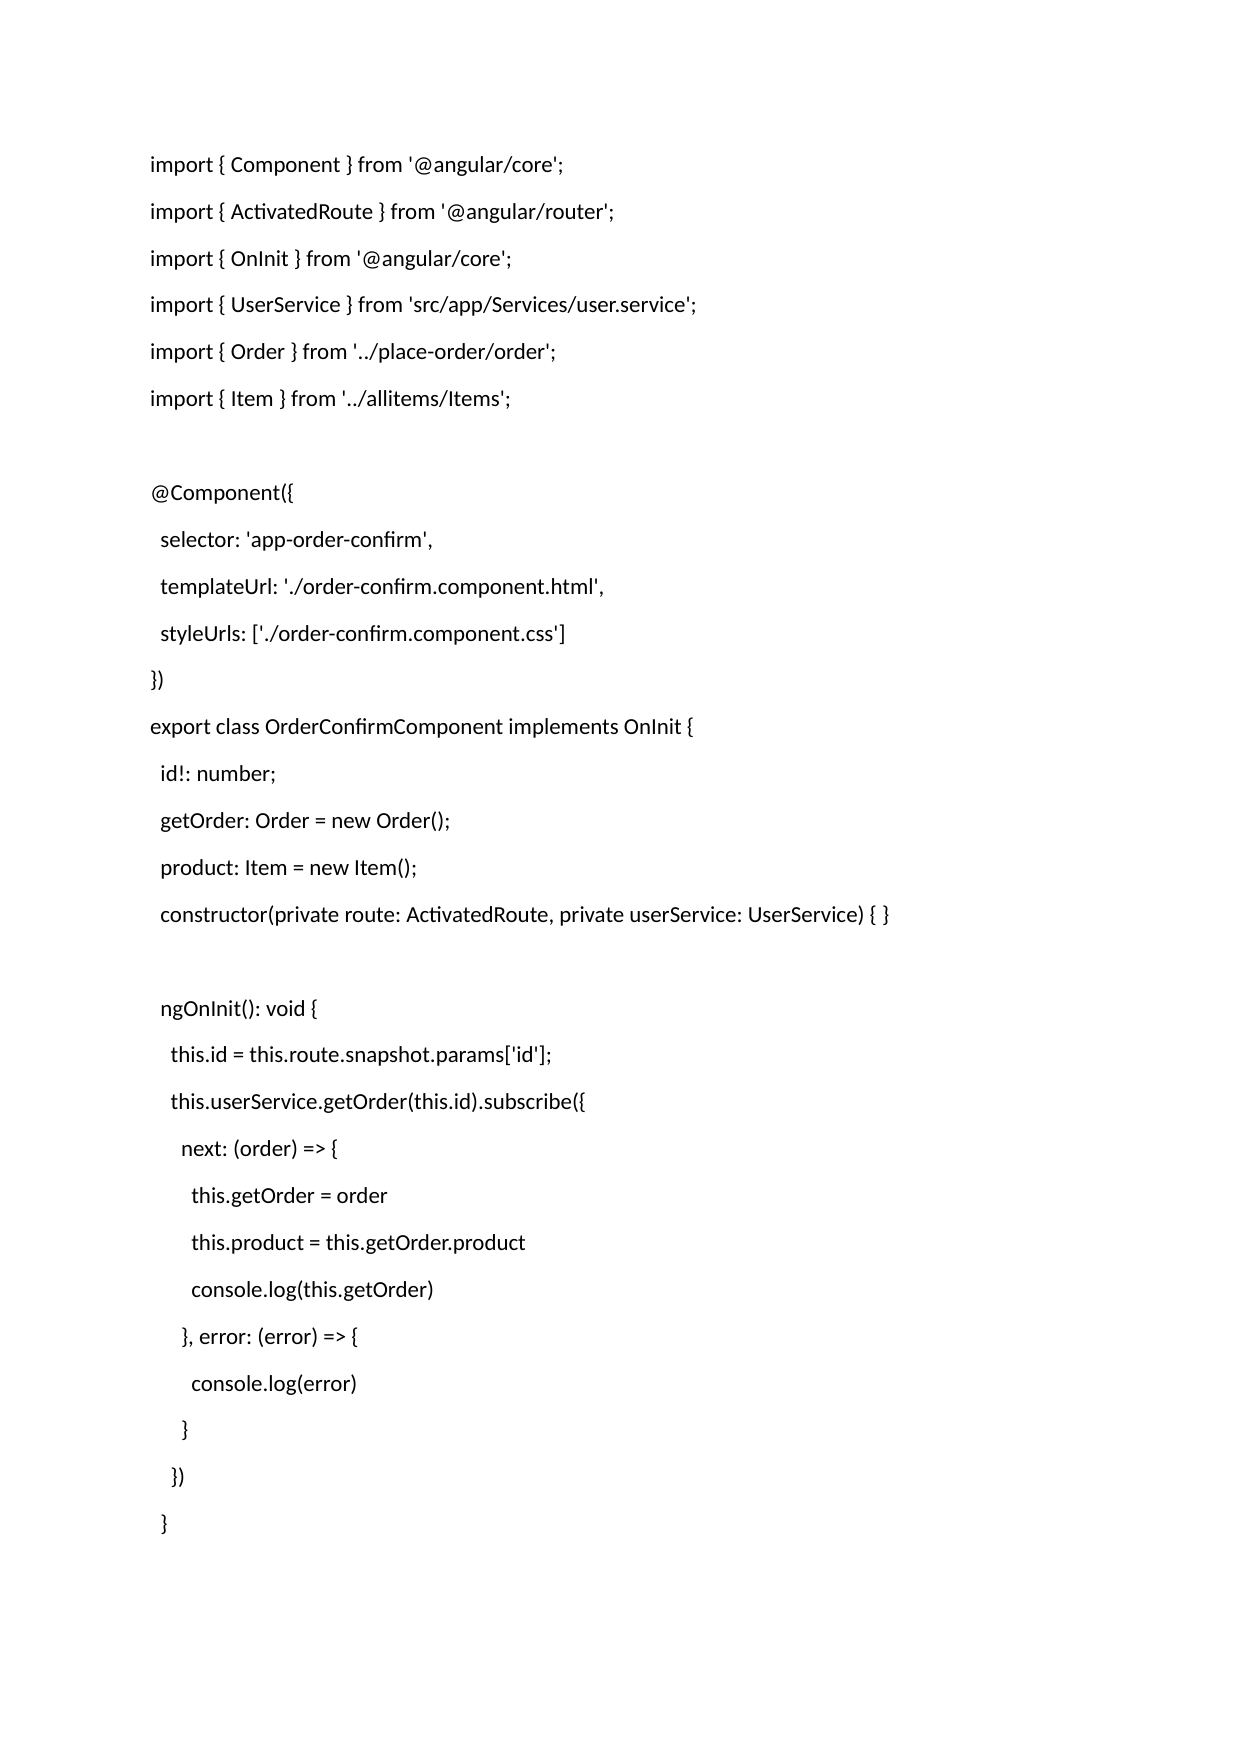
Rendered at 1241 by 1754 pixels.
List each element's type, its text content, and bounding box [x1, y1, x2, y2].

text selector: 'app-order-confirm', [150, 525, 1090, 553]
text this.product = this.getOrder.product [150, 1228, 1090, 1256]
text this.id = this.route.snapshot.params['id']; [150, 1041, 1090, 1069]
text console.log(this.getOrder) [150, 1275, 1090, 1303]
text this.userService.getOrder(this.id).subscribe({ [150, 1087, 1090, 1116]
text import { Order } from '../place-order/order'; [150, 337, 1090, 366]
text }) [150, 1462, 1090, 1491]
text id!: number; [150, 759, 1090, 787]
text }, error: (error) => { [150, 1322, 1090, 1350]
text this.getOrder = order [150, 1181, 1090, 1209]
text export class OrderConfirmComponent implements OnInit { [150, 712, 1090, 741]
text } [150, 1509, 1090, 1537]
text } [150, 1416, 1090, 1444]
text getOrder: Order = new Order(); [150, 806, 1090, 834]
text import { OnInit } from '@angular/core'; [150, 244, 1090, 272]
text console.log(error) [150, 1369, 1090, 1397]
text product: Item = new Item(); [150, 853, 1090, 881]
text constructor(private route: ActivatedRoute, private userService: UserService) { } [150, 900, 1090, 928]
text ngOnInit(): void { [150, 994, 1090, 1022]
text import { UserService } from 'src/app/Services/user.service'; [150, 291, 1090, 319]
text next: (order) => { [150, 1134, 1090, 1162]
text import { Component } from '@angular/core'; [150, 150, 1090, 178]
text }) [150, 666, 1090, 694]
text templateUrl: './order-confirm.component.html', [150, 572, 1090, 600]
text import { Item } from '../allitems/Items'; [150, 384, 1090, 412]
text styleUrls: ['./order-confirm.component.css'] [150, 619, 1090, 647]
text @Component({ [150, 478, 1090, 506]
text import { ActivatedRoute } from '@angular/router'; [150, 197, 1090, 225]
